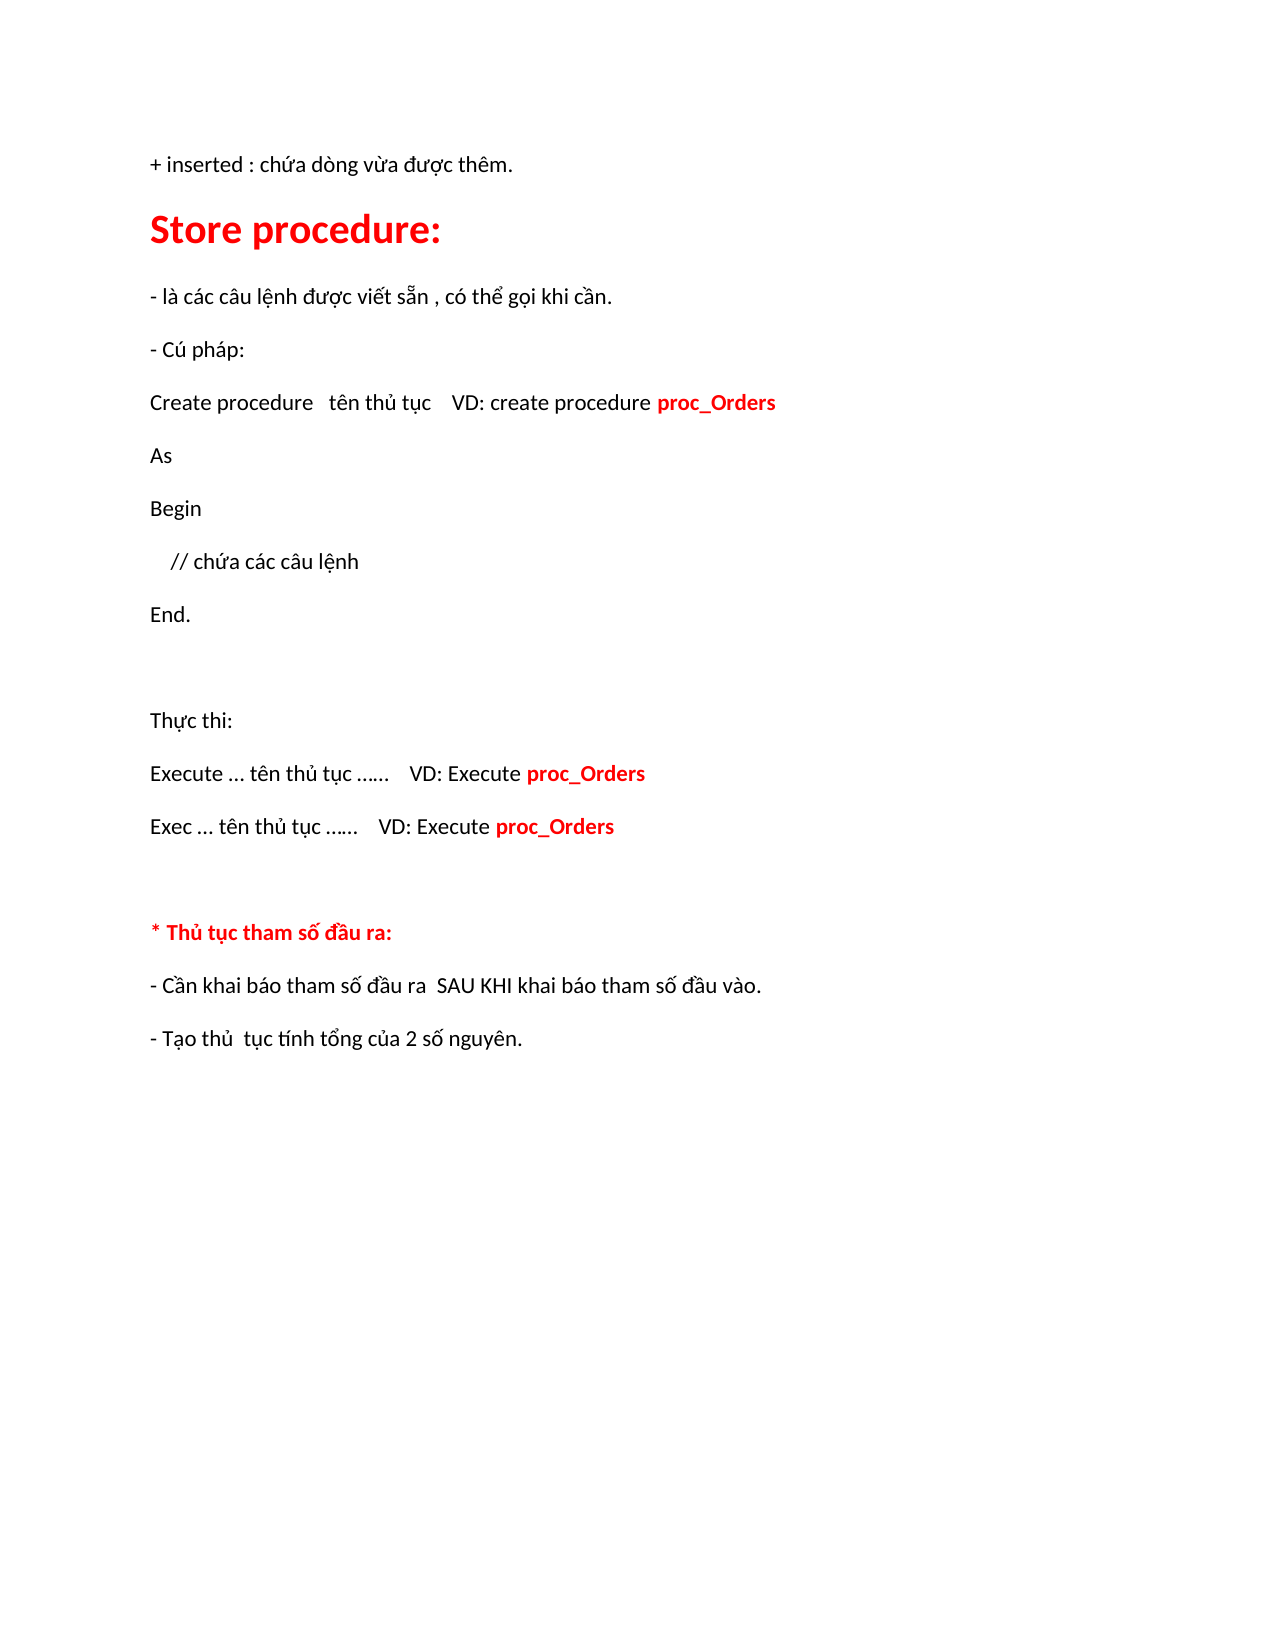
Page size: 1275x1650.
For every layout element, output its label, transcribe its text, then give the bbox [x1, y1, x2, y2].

text Create procedure tên thủ tục VD: create procedure proc_Orders [150, 388, 1125, 416]
text - Cú pháp: [150, 335, 1125, 363]
text Execute … tên thủ tục …… VD: Execute proc_Orders [150, 759, 1125, 787]
text // chứa các câu lệnh [150, 547, 1125, 575]
text Thực thi: [150, 706, 1125, 734]
text Begin [150, 494, 1125, 522]
text - Tạo thủ tục tính tổng của 2 số nguyên. [150, 1024, 1125, 1053]
text As [150, 441, 1125, 469]
text + inserted : chứa dòng vừa được thêm. [150, 150, 1125, 178]
text Store procedure: [150, 203, 1125, 254]
text End. [150, 600, 1125, 628]
text * Thủ tục tham số đầu ra: [150, 918, 1125, 947]
text Exec … tên thủ tục …… VD: Execute proc_Orders [150, 812, 1125, 841]
text - là các câu lệnh được viết sẵn , có thể gọi khi cần. [150, 282, 1125, 310]
text - Cần khai báo tham số đầu ra SAU KHI khai báo tham số đầu vào. [150, 972, 1125, 999]
